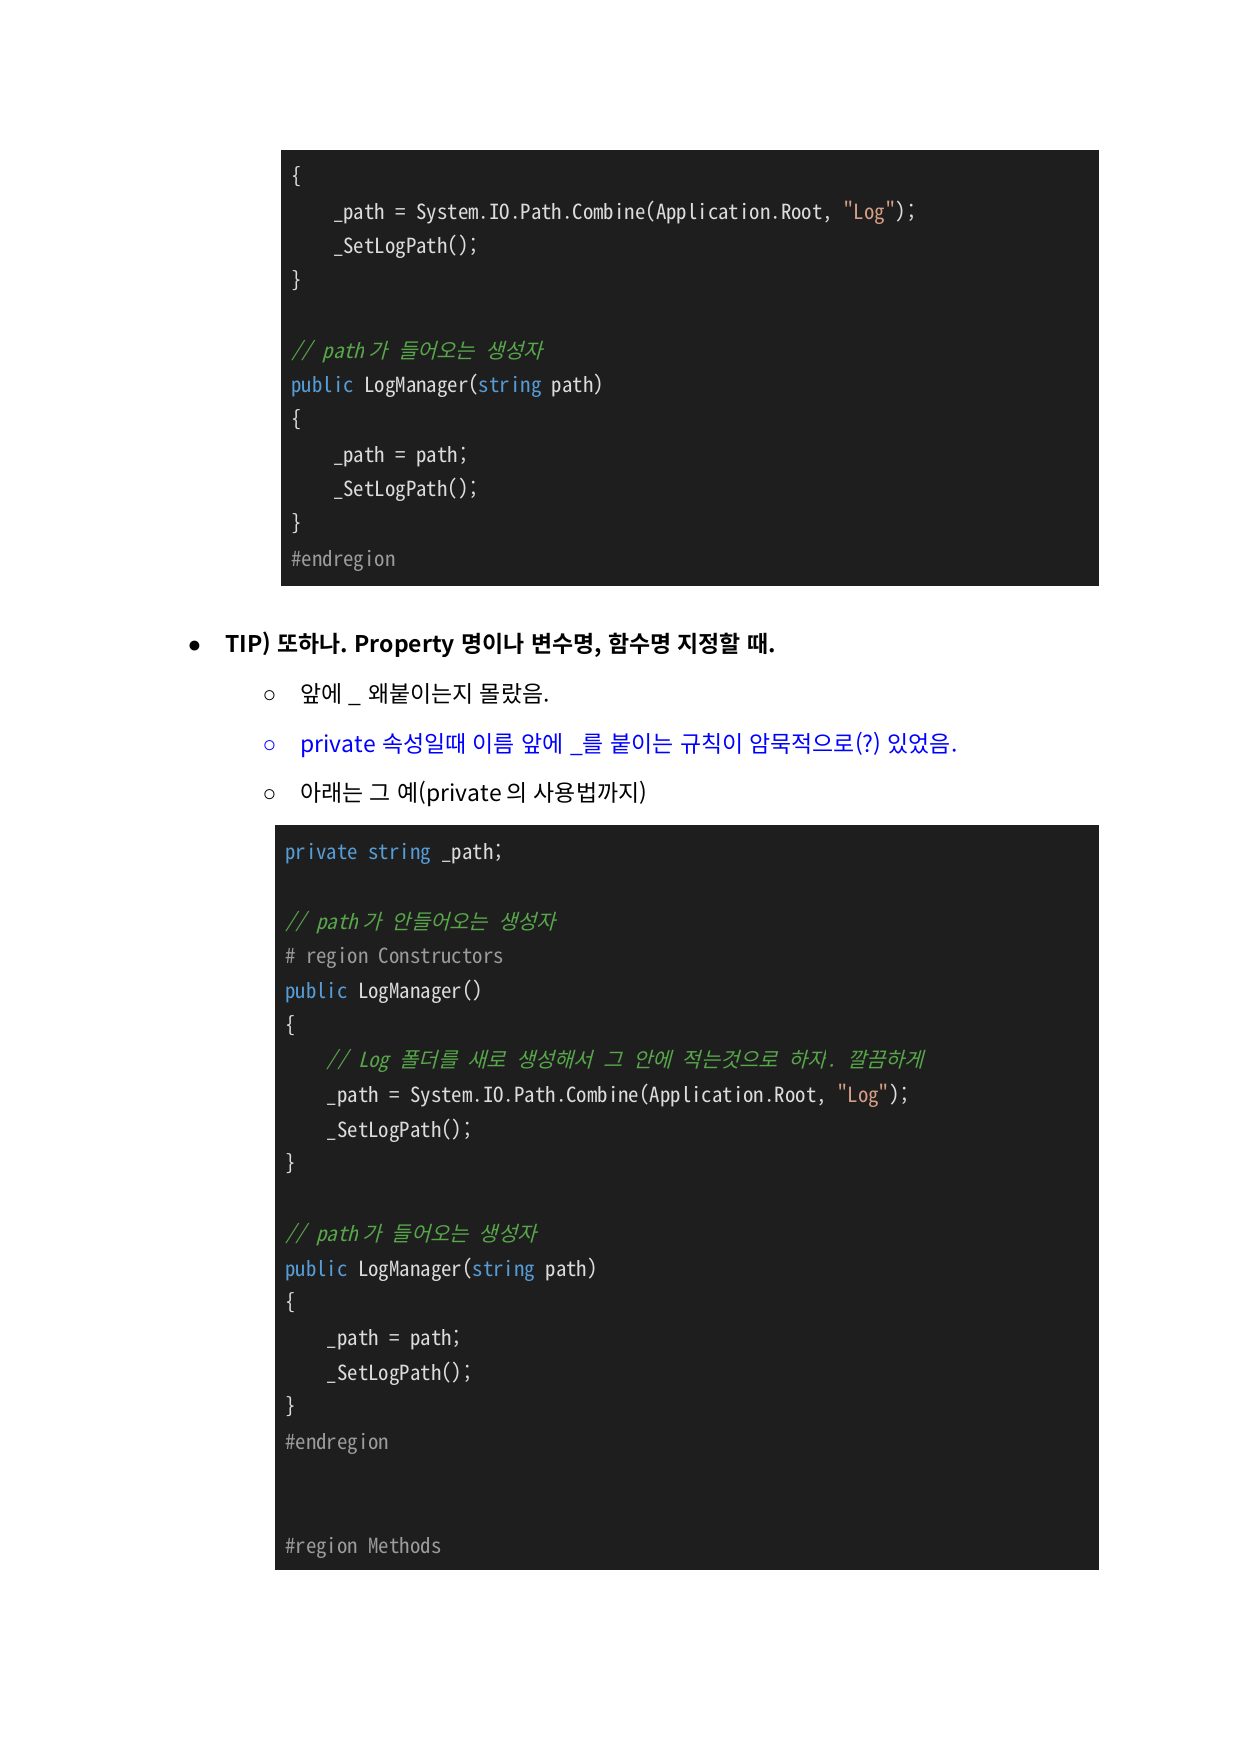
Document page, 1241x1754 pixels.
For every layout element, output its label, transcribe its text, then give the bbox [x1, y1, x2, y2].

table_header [281, 150, 1099, 586]
list 아래는 그 예(private의 사용법까지) [262, 775, 1090, 808]
list TIP) 또하나. Property 명이나 변수명, 함수명 지정할 때. [187, 626, 1090, 659]
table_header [275, 825, 1099, 1570]
list private 속성일때 이름 앞에 _를 붙이는 규칙이 암묵적으로(?) 있었음. [262, 726, 1090, 759]
list 앞에 _ 왜붙이는지 몰랐음. [262, 676, 1090, 709]
